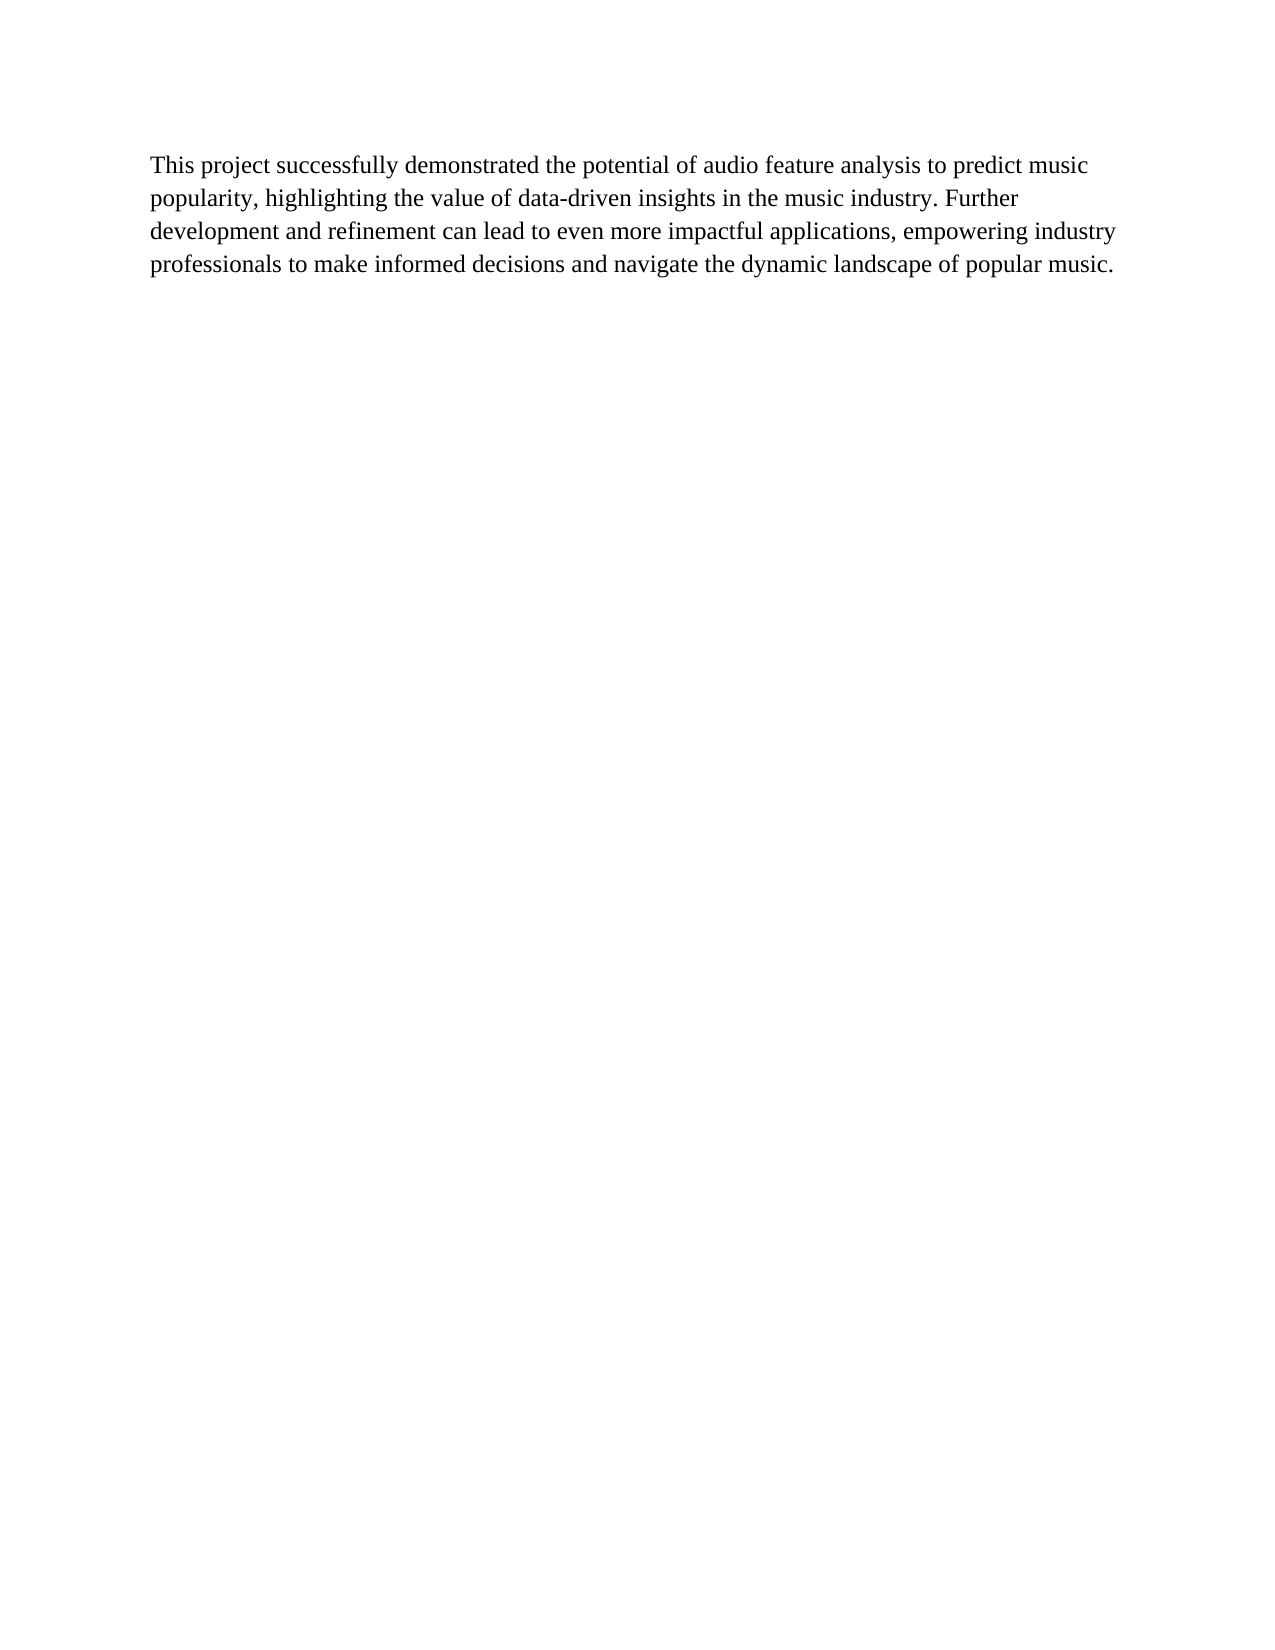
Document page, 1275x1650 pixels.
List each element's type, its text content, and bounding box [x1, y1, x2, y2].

text This project successfully demonstrated the potential of audio feature analysis to predict music popularity, highlighting the value of data-driven insights in the music industry. Further development and refinement can lead to even more impactful applications, empowering industry professionals to make informed decisions and navigate the dynamic landscape of popular music. [150, 150, 1125, 278]
